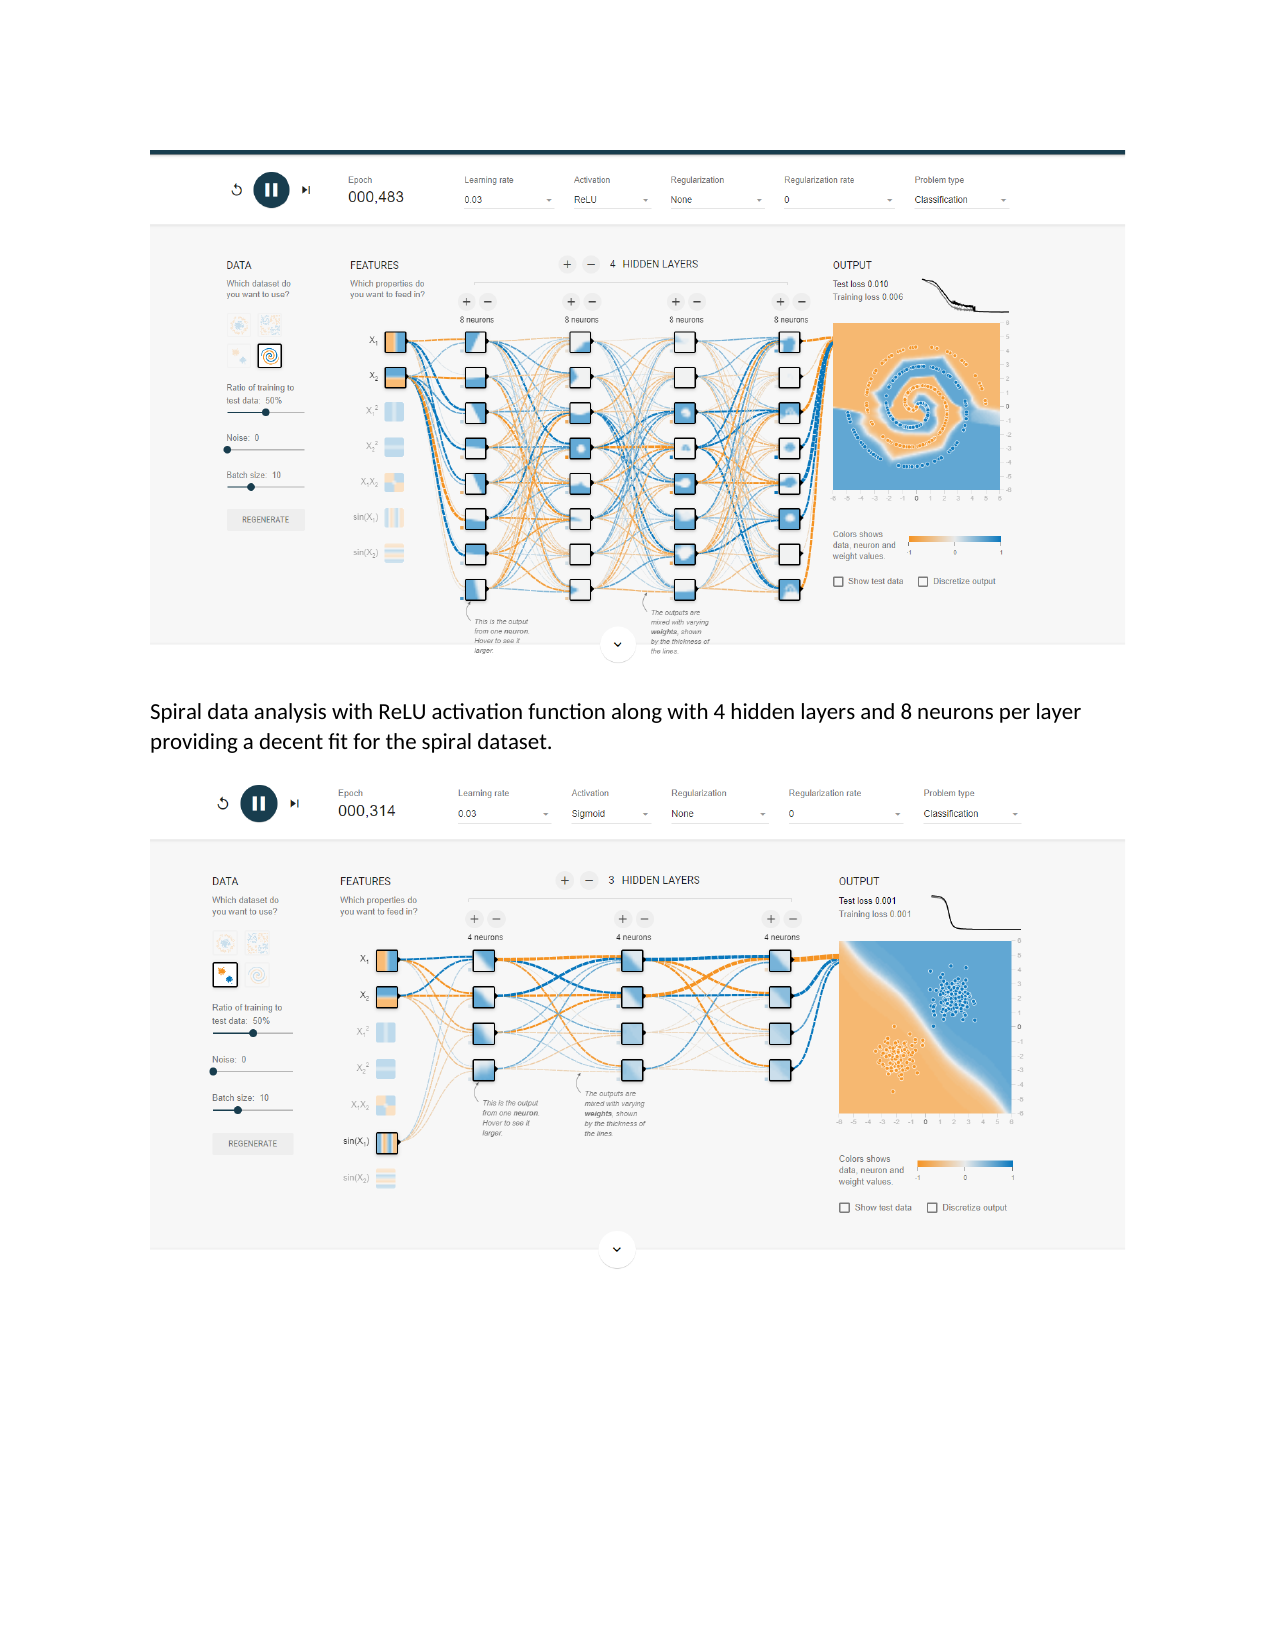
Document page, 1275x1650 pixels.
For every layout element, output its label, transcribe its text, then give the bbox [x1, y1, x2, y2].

picture [150, 150, 1125, 679]
picture [150, 774, 1125, 1283]
text Spiral data analysis with ReLU activation function along with 4 hidden layers and 8 neurons per layer providing a decent fit for the spiral dataset. [150, 697, 1125, 755]
